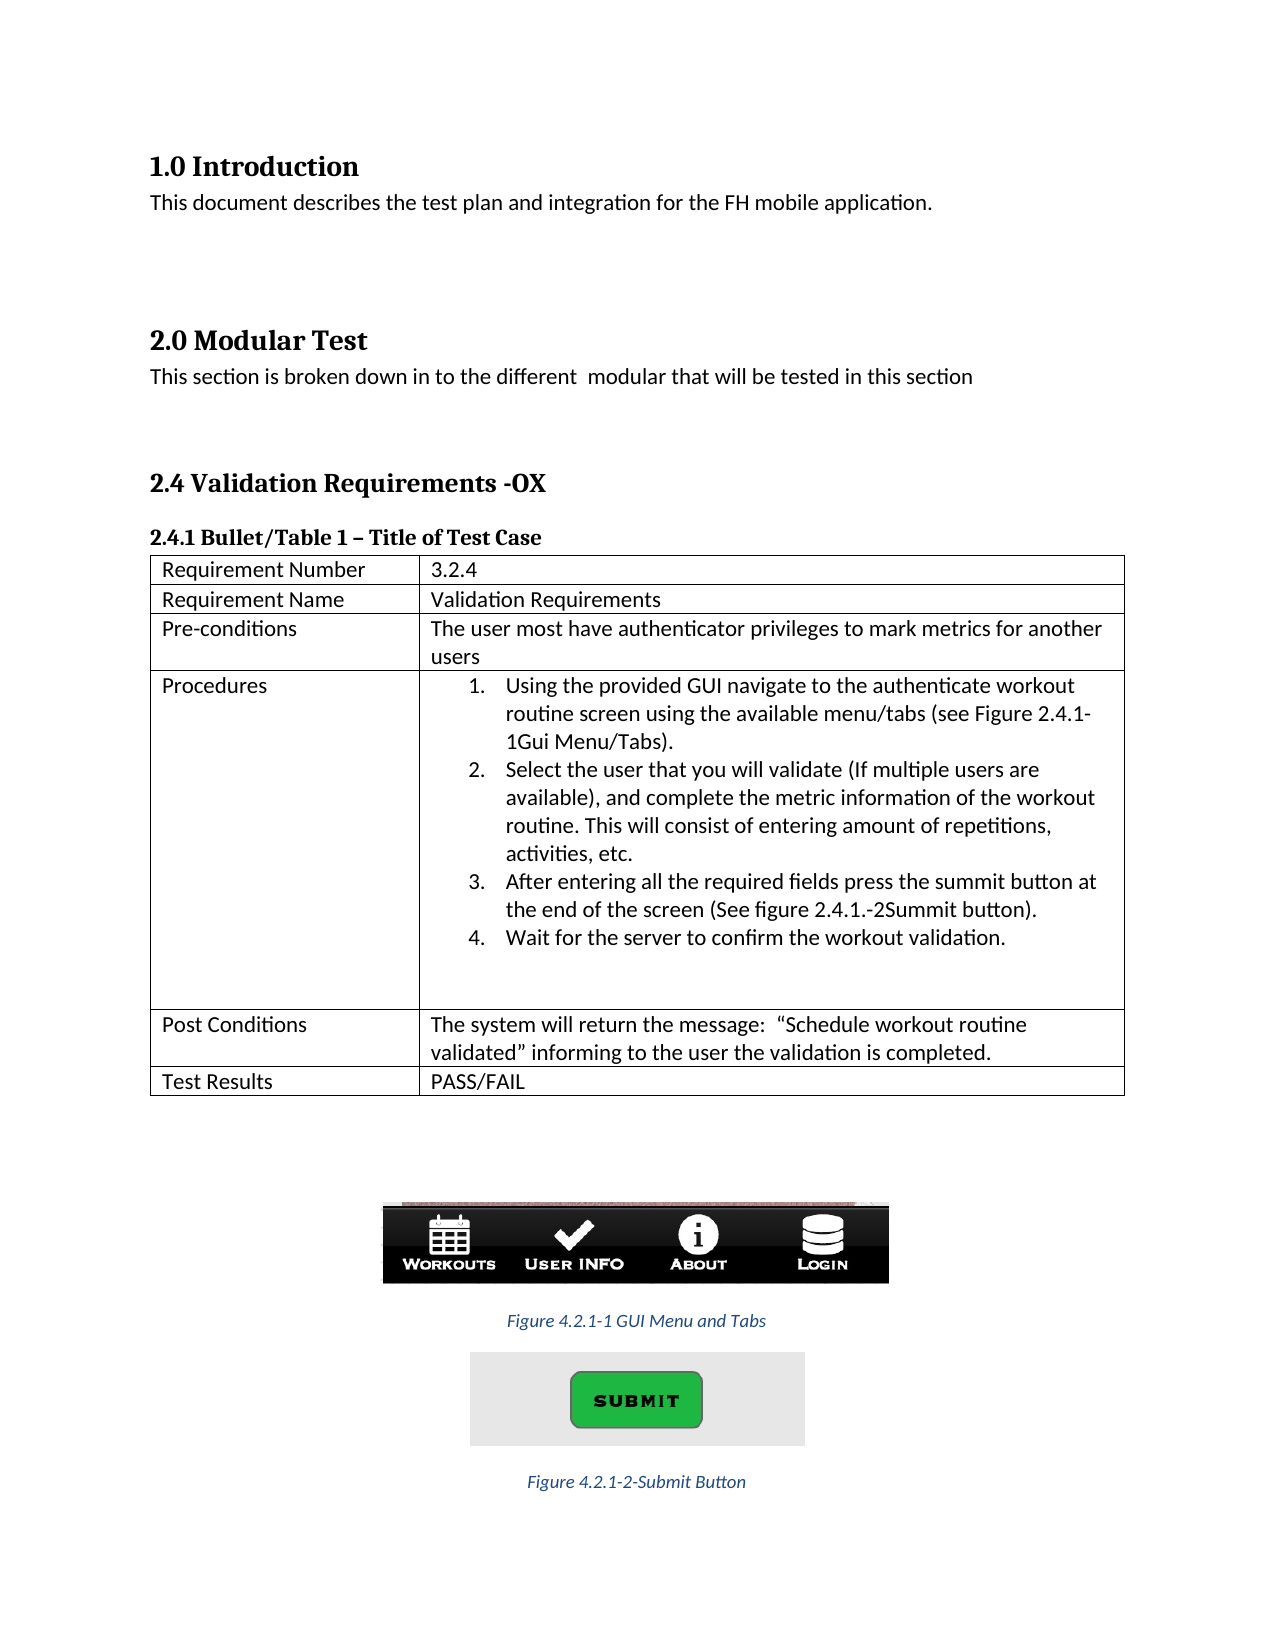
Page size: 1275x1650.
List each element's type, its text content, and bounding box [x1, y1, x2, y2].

text Figure 4.2.1-2-Submit Button [150, 1470, 1125, 1493]
table_header Requirement Number [151, 556, 419, 584]
table_cell Pre-conditions [151, 614, 419, 670]
text Figure 4.2.1-1 GUI Menu and Tabs [150, 1309, 1125, 1332]
subtitle 2.0 Modular Test [150, 324, 1125, 357]
text This document describes the test plan and integration for the FH mobile application. [150, 188, 1125, 217]
table_cell PASS/FAIL [420, 1067, 1124, 1095]
subtitle 2.4 Validation Requirements -OX [150, 468, 1125, 499]
text This section is broken down in to the different modular that will be tested in this section [150, 362, 1125, 390]
table_cell Procedures [151, 671, 419, 1009]
subtitle 1.0 Introduction [150, 150, 1125, 183]
table_cell Test Results [151, 1067, 419, 1095]
table_cell Post Conditions [151, 1010, 419, 1066]
table_cell The user most have authenticator privileges to mark metrics for another users [420, 614, 1124, 670]
picture [380, 1202, 895, 1284]
table_cell Using the provided GUI navigate to the authenticate workout routine screen using the available menu/tabs (see Figure 2.4.1-1Gui Menu/Tabs). Select the user that you will validate (If multiple users are available), and complete the metric information of the workout routine. This will consist of entering amount of repetitions, activities, etc. After entering all the required fields press the summit button at the end of the screen (See figure 2.4.1.-2Summit button). Wait for the server to confirm the workout validation. [420, 671, 1124, 1009]
picture [470, 1352, 805, 1446]
subtitle 2.4.1 Bullet/Table 1 – Title of Test Case [150, 525, 1125, 551]
table_cell The system will return the message: “Schedule workout routine validated” informing to the user the validation is completed. [420, 1010, 1124, 1066]
table_cell Requirement Name [151, 585, 419, 613]
table_cell Validation Requirements [420, 585, 1124, 613]
table_header 3.2.4 [420, 556, 1124, 584]
